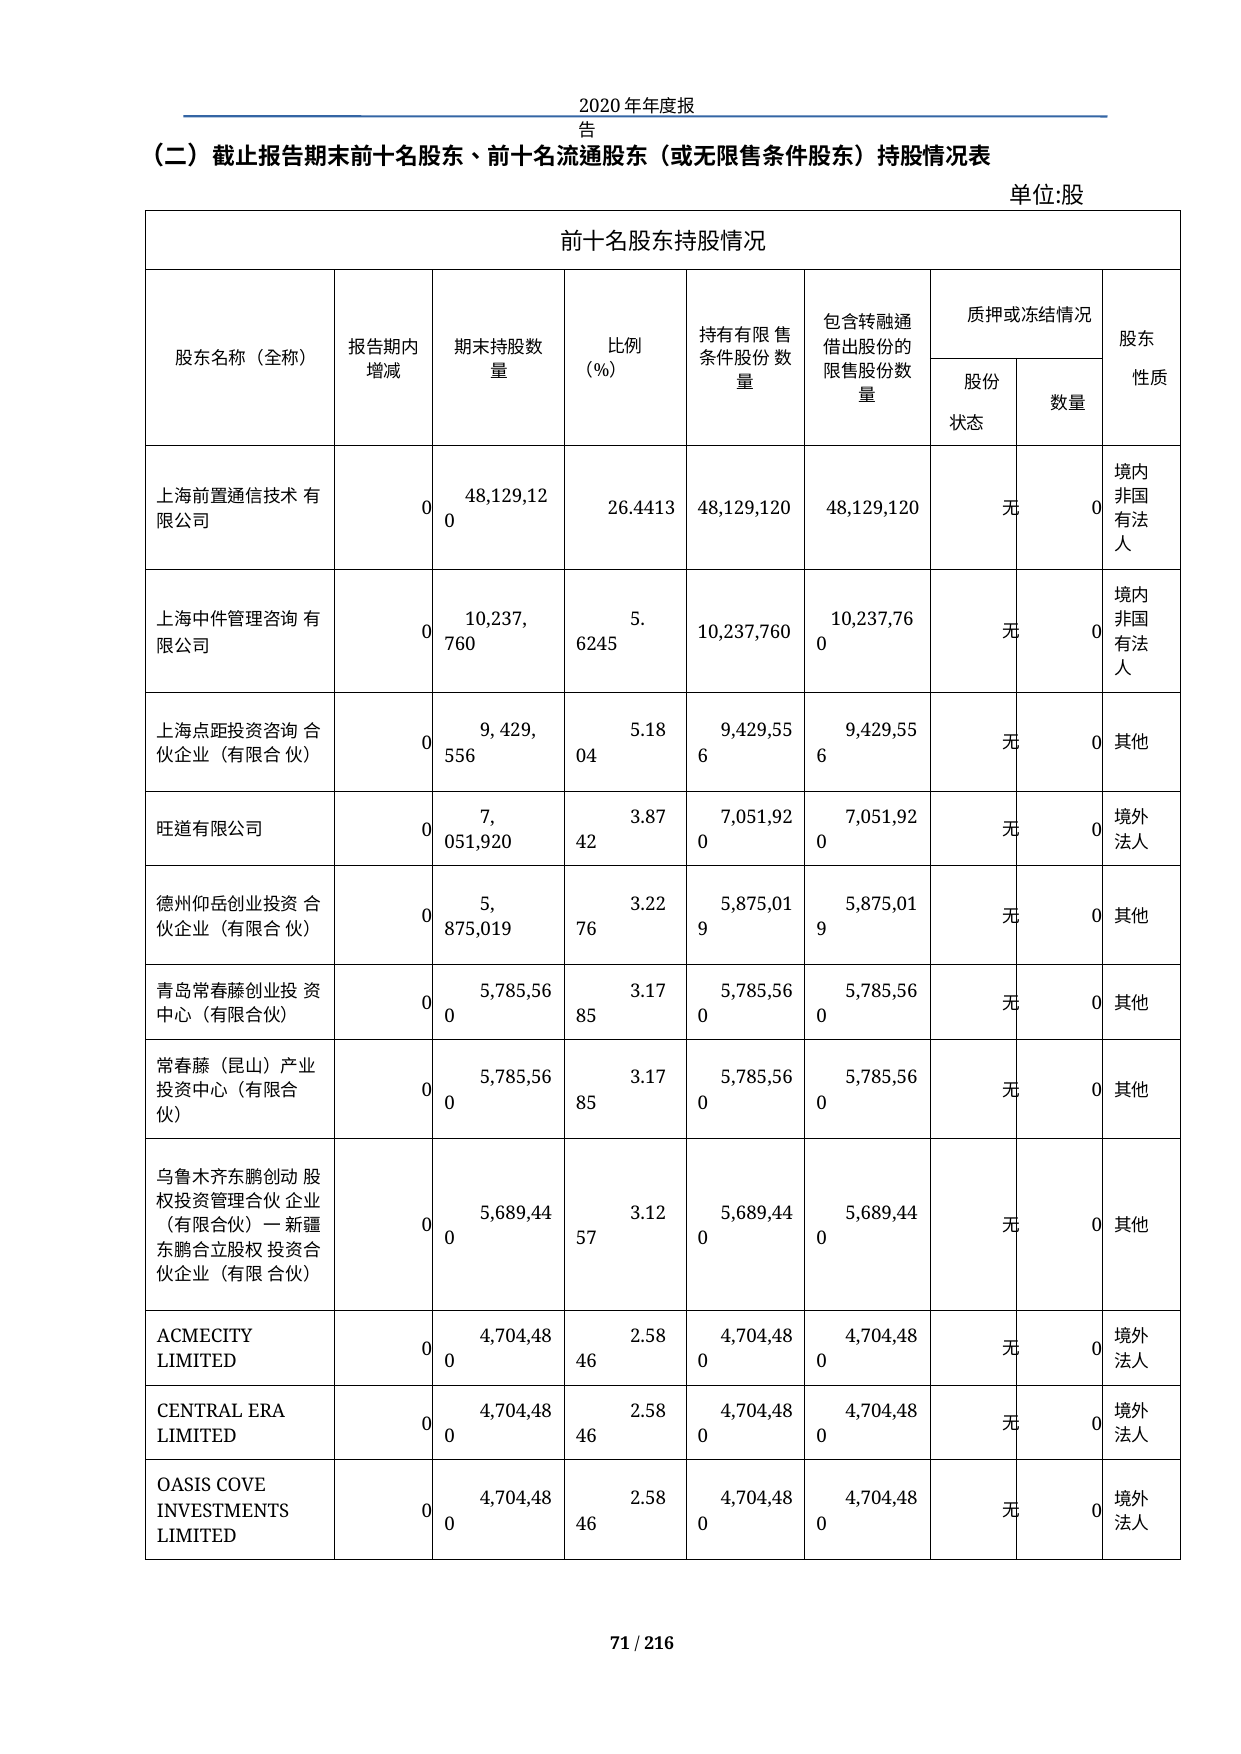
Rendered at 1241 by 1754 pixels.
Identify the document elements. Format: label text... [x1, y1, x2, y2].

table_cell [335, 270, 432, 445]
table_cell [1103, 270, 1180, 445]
text 单位:股 [139, 179, 1084, 210]
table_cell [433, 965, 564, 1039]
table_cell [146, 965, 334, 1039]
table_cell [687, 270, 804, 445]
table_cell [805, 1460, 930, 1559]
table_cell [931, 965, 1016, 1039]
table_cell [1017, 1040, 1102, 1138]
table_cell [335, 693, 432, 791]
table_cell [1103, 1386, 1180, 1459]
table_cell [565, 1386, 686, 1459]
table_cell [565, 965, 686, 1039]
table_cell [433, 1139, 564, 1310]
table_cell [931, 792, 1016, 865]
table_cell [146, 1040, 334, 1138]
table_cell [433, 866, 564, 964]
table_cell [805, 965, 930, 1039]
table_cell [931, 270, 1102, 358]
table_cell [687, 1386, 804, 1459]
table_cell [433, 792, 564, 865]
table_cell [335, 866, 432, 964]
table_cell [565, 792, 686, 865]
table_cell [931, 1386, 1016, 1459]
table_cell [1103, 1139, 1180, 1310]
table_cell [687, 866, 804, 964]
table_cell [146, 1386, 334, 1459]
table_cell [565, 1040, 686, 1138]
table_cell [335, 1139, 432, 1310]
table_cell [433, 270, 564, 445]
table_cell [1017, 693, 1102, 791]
text （二）截止报告期末前十名股东、前十名流通股东（或无限售条件股东）持股情况表 [139, 139, 1186, 171]
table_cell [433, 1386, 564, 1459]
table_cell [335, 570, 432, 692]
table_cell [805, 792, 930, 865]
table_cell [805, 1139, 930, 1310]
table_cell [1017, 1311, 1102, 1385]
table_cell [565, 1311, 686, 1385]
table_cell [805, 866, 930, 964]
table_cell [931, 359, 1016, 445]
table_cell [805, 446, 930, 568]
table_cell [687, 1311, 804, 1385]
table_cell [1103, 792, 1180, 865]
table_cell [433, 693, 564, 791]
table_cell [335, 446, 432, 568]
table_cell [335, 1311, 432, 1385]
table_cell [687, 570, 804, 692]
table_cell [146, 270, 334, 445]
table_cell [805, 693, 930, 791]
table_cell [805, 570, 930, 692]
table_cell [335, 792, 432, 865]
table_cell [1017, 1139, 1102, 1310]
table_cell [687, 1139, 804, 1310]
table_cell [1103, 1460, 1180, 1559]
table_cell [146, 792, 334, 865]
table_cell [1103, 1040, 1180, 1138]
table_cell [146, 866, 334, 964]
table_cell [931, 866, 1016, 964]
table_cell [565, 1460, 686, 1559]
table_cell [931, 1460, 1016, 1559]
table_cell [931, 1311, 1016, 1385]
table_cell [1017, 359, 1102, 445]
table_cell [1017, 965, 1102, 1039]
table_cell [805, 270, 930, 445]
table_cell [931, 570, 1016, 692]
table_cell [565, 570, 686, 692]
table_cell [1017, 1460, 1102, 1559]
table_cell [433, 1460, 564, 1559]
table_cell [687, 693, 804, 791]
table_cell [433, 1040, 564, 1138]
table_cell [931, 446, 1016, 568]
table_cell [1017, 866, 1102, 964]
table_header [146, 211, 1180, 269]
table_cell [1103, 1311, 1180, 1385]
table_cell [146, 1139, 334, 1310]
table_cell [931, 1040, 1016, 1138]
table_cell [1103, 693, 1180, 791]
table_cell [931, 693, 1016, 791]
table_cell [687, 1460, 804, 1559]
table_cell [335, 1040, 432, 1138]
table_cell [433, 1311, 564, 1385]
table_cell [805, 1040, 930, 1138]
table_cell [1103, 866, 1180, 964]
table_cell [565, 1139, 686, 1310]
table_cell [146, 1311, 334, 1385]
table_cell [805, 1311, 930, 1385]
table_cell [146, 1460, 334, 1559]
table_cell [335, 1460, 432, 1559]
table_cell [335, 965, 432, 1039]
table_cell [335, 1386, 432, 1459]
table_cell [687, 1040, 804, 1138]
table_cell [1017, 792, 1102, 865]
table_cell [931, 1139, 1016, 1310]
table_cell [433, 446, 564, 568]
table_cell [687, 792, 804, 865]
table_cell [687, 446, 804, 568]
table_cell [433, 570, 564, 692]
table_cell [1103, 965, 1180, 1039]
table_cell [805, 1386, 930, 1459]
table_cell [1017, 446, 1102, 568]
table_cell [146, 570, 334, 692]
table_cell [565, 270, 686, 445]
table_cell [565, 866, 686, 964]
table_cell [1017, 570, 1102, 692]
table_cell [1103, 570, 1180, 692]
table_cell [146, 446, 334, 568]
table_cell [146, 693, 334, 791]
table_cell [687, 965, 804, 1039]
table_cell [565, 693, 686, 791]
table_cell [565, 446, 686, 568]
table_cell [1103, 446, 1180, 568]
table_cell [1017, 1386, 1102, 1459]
